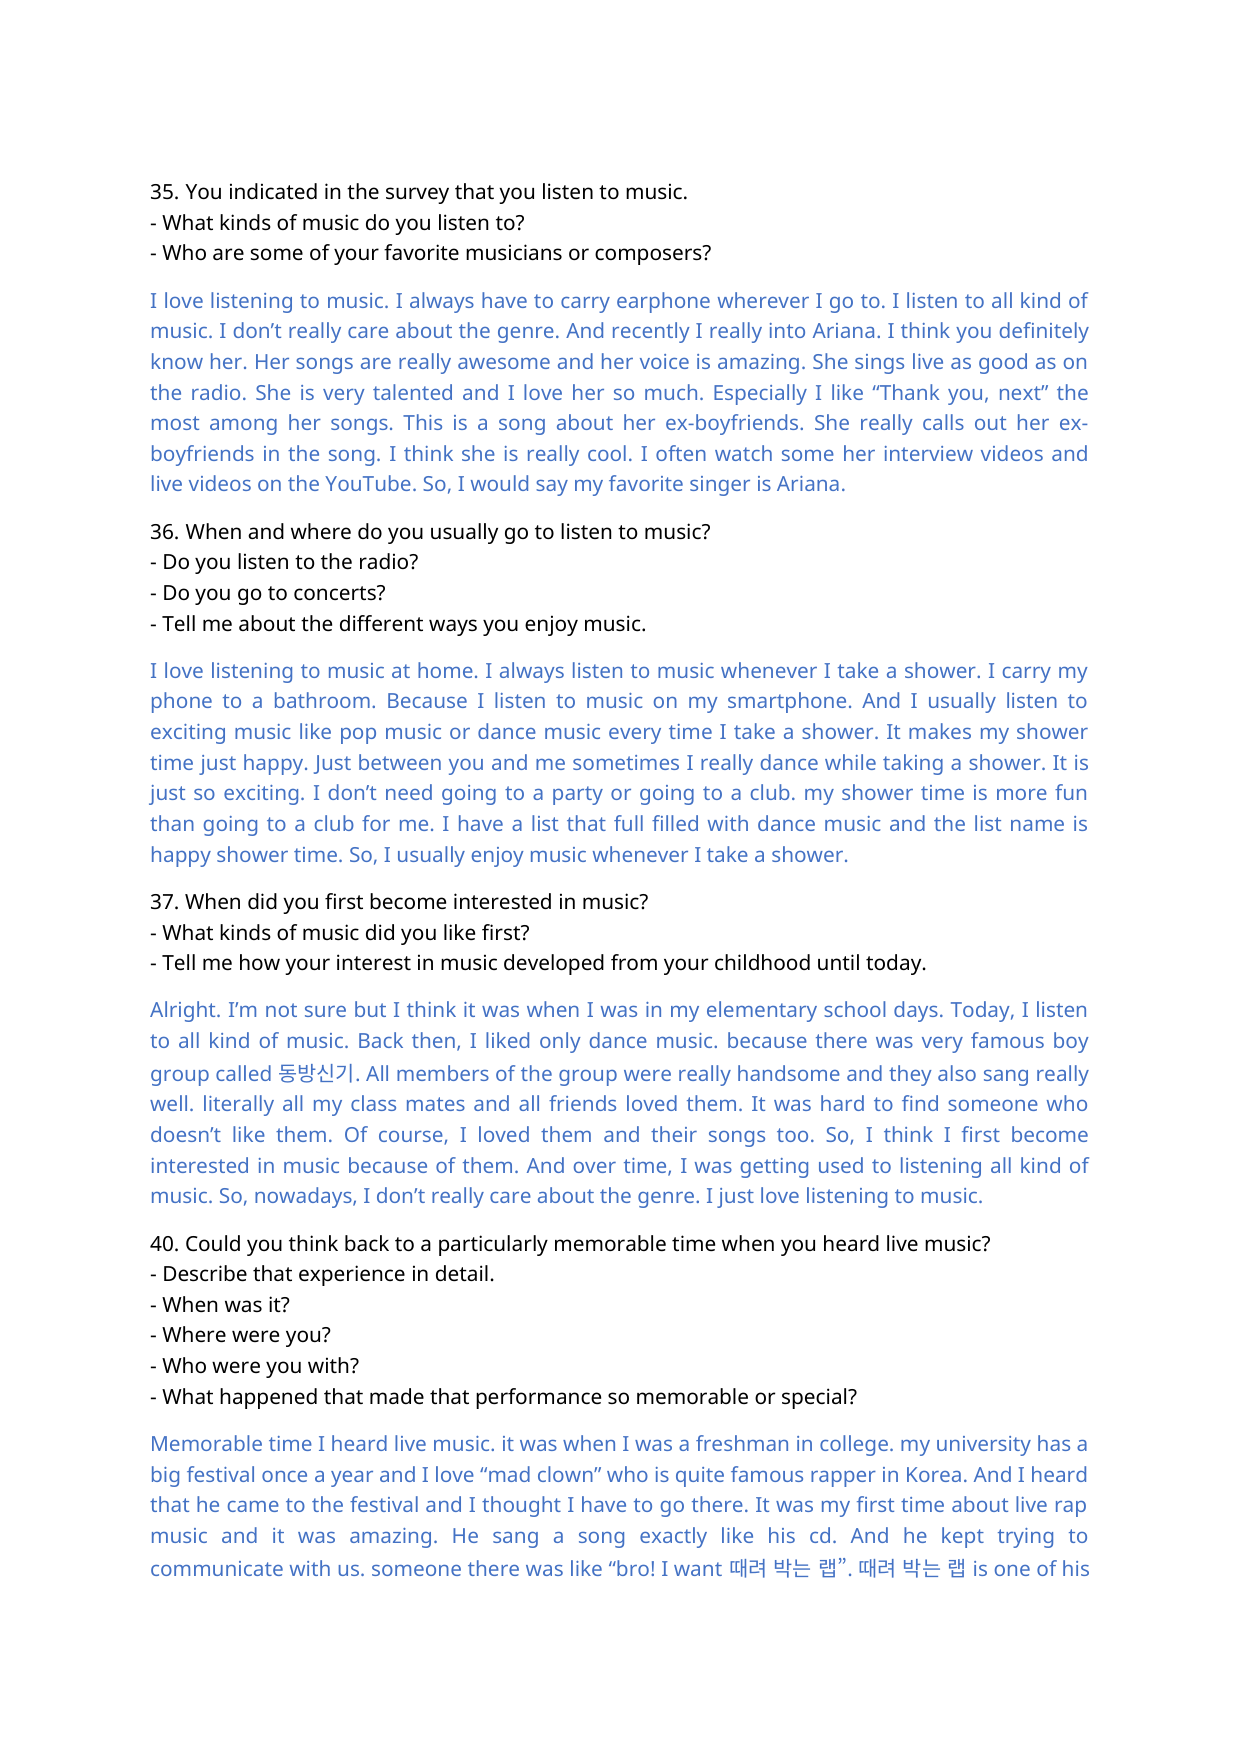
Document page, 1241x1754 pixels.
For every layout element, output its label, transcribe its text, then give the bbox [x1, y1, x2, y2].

text 36. When and where do you usually go to listen to music? - Do you listen to the radio? - Do you go to concerts? - Tell me about the different ways you enjoy music. [150, 517, 1090, 637]
text 37. When did you first become interested in music? - What kinds of music did you like first? - Tell me how your interest in music developed from your childhood until today. [150, 887, 1090, 977]
text I love listening to music. I always have to carry earphone wherever I go to. I listen to all kind of music. I don’t really care about the genre. And recently I really into Ariana. I think you definitely know her. Her songs are really awesome and her voice is amazing. She sings live as good as on the radio. She is very talented and I love her so much. Especially I like “Thank you, next” the most among her songs. This is a song about her ex-boyfriends. She really calls out her ex-boyfriends in the song. I think she is really cool. I often watch some her interview videos and live videos on the YouTube. So, I would say my favorite singer is Ariana. [150, 286, 1090, 498]
text I love listening to music at home. I always listen to music whenever I take a shower. I carry my phone to a bathroom. Because I listen to music on my smartphone. And I usually listen to exciting music like pop music or dance music every time I take a shower. It makes my shower time just happy. Just between you and me sometimes I really dance while taking a shower. It is just so exciting. I don’t need going to a party or going to a club. my shower time is more fun than going to a club for me. I have a list that full filled with dance music and the list name is happy shower time. So, I usually enjoy music whenever I take a shower. [150, 656, 1090, 868]
text 40. Could you think back to a particularly memorable time when you heard live music? - Describe that experience in detail. - When was it? - Where were you? - Who were you with? - What happened that made that performance so memorable or special? [150, 1229, 1090, 1410]
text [150, 1429, 1090, 1582]
text 35. You indicated in the survey that you listen to music. - What kinds of music do you listen to? - Who are some of your favorite musicians or composers? [150, 177, 1090, 267]
text Alright. I’m not sure but I think it was when I was in my elementary school days. Today, I listen to all kind of music. Back then, I liked only dance music. because there was very famous boy group called 동방신기. All members of the group were really handsome and they also sang really well. literally all my class mates and all friends loved them. It was hard to find someone who doesn’t like them. Of course, I loved them and their songs too. So, I think I first become interested in music because of them. And over time, I was getting used to listening all kind of music. So, nowadays, I don’t really care about the genre. I just love listening to music. [150, 996, 1090, 1210]
